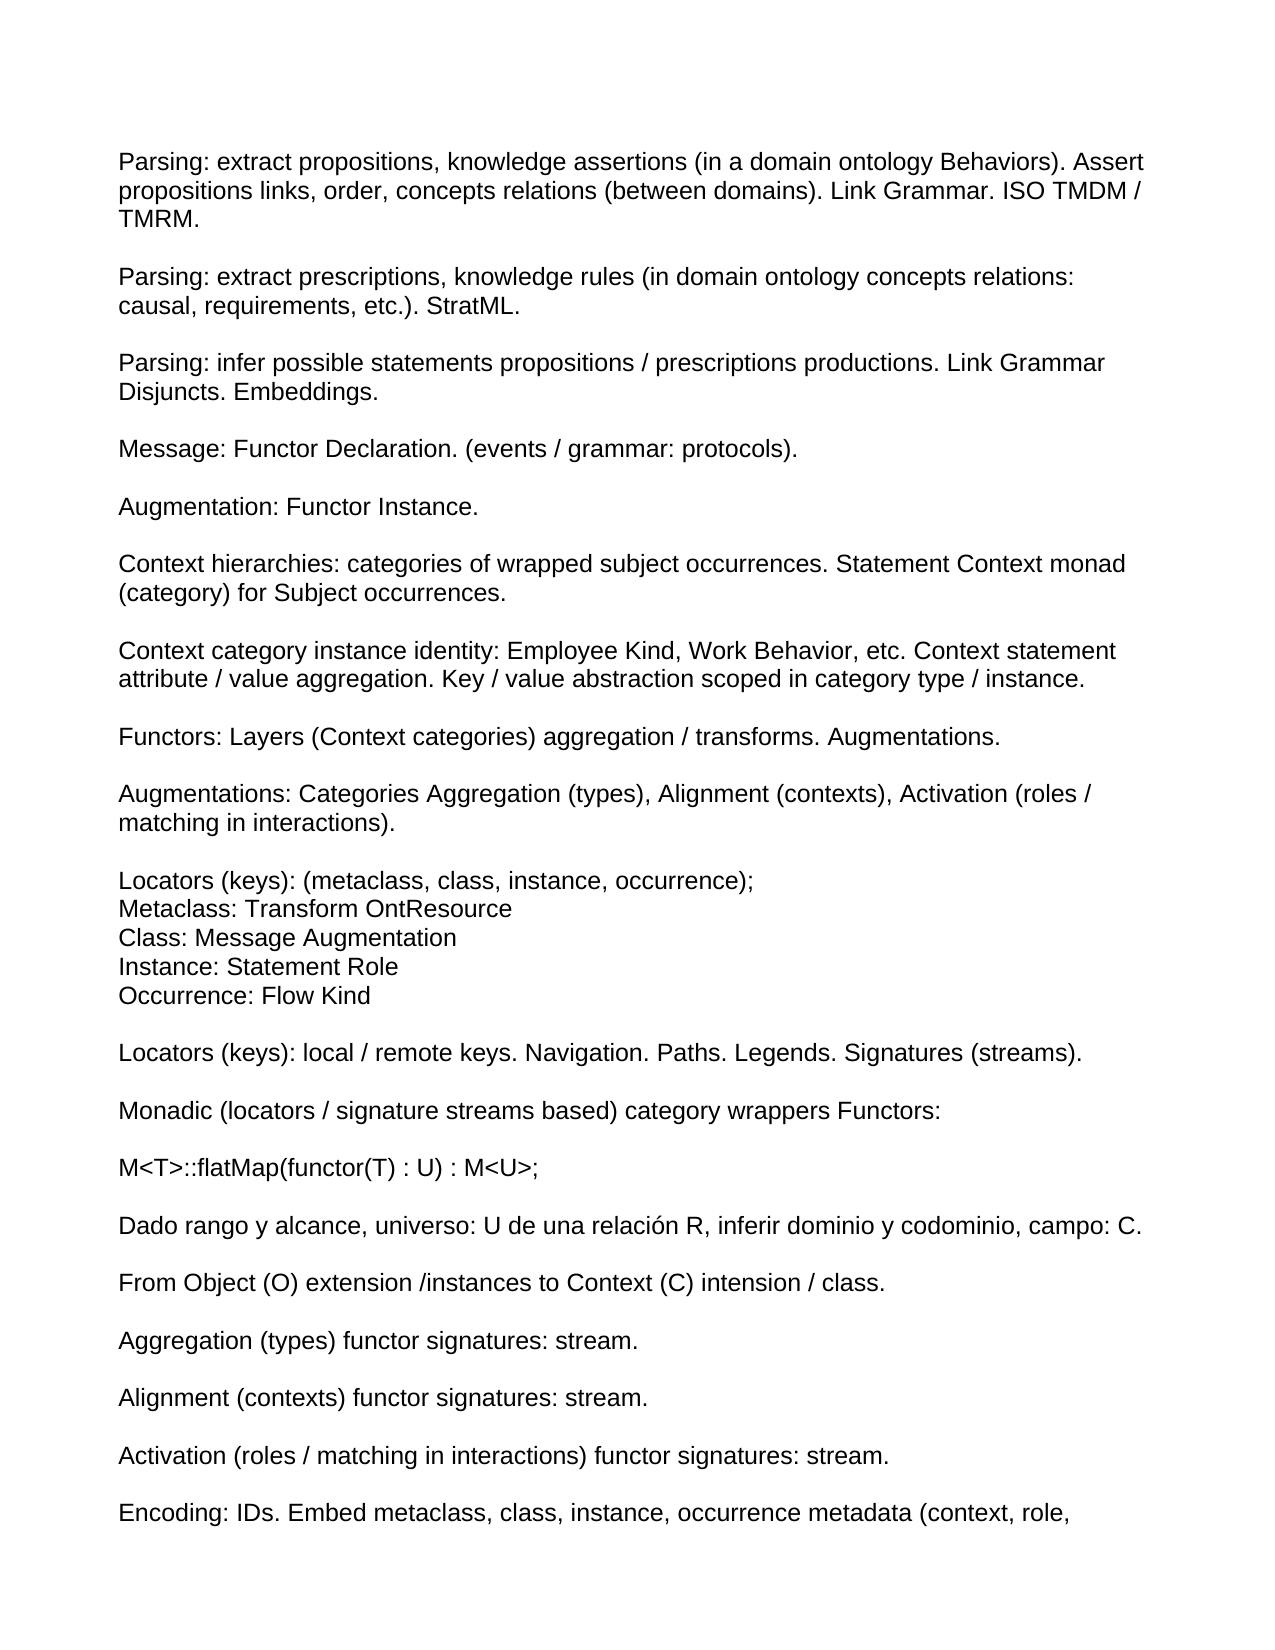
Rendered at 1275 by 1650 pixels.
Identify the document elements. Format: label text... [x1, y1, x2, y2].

text Class: Message Augmentation [118, 923, 1157, 952]
text Augmentations: Categories Aggregation (types), Alignment (contexts), Activation (roles / matching in interactions). [118, 779, 1157, 837]
text Context hierarchies: categories of wrapped subject occurrences. Statement Context monad (category) for Subject occurrences. [118, 549, 1157, 607]
text M<T>::flatMap(functor(T) : U) : M<U>; [118, 1153, 1157, 1182]
text Instance: Statement Role [118, 952, 1157, 981]
text Parsing: infer possible statements propositions / prescriptions productions. Link Grammar Disjuncts. Embeddings. [118, 348, 1157, 406]
text Augmentation: Functor Instance. [118, 492, 1157, 521]
text Parsing: extract propositions, knowledge assertions (in a domain ontology Behaviors). Assert propositions links, order, concepts relations (between domains). Link Grammar. ISO TMDM / TMRM. [118, 147, 1157, 233]
text Alignment (contexts) functor signatures: stream. [118, 1383, 1157, 1412]
text Activation (roles / matching in interactions) functor signatures: stream. [118, 1441, 1157, 1469]
text Locators (keys): (metaclass, class, instance, occurrence); [118, 866, 1157, 894]
text Parsing: extract prescriptions, knowledge rules (in domain ontology concepts relations: causal, requirements, etc.). StratML. [118, 262, 1157, 319]
text Context category instance identity: Employee Kind, Work Behavior, etc. Context statement attribute / value aggregation. Key / value abstraction scoped in category type / instance. [118, 636, 1157, 693]
text Message: Functor Declaration. (events / grammar: protocols). [118, 434, 1157, 463]
text Locators (keys): local / remote keys. Navigation. Paths. Legends. Signatures (streams). [118, 1038, 1157, 1067]
text Monadic (locators / signature streams based) category wrappers Functors: [118, 1096, 1157, 1124]
text From Object (O) extension /instances to Context (C) intension / class. [118, 1268, 1157, 1297]
text Occurrence: Flow Kind [118, 981, 1157, 1009]
text Functors: Layers (Context categories) aggregation / transforms. Augmentations. [118, 722, 1157, 751]
text Dado rango y alcance, universo: U de una relación R, inferir dominio y codominio, campo: C. [118, 1211, 1157, 1239]
text Aggregation (types) functor signatures: stream. [118, 1326, 1157, 1354]
text Metaclass: Transform OntResource [118, 894, 1157, 923]
